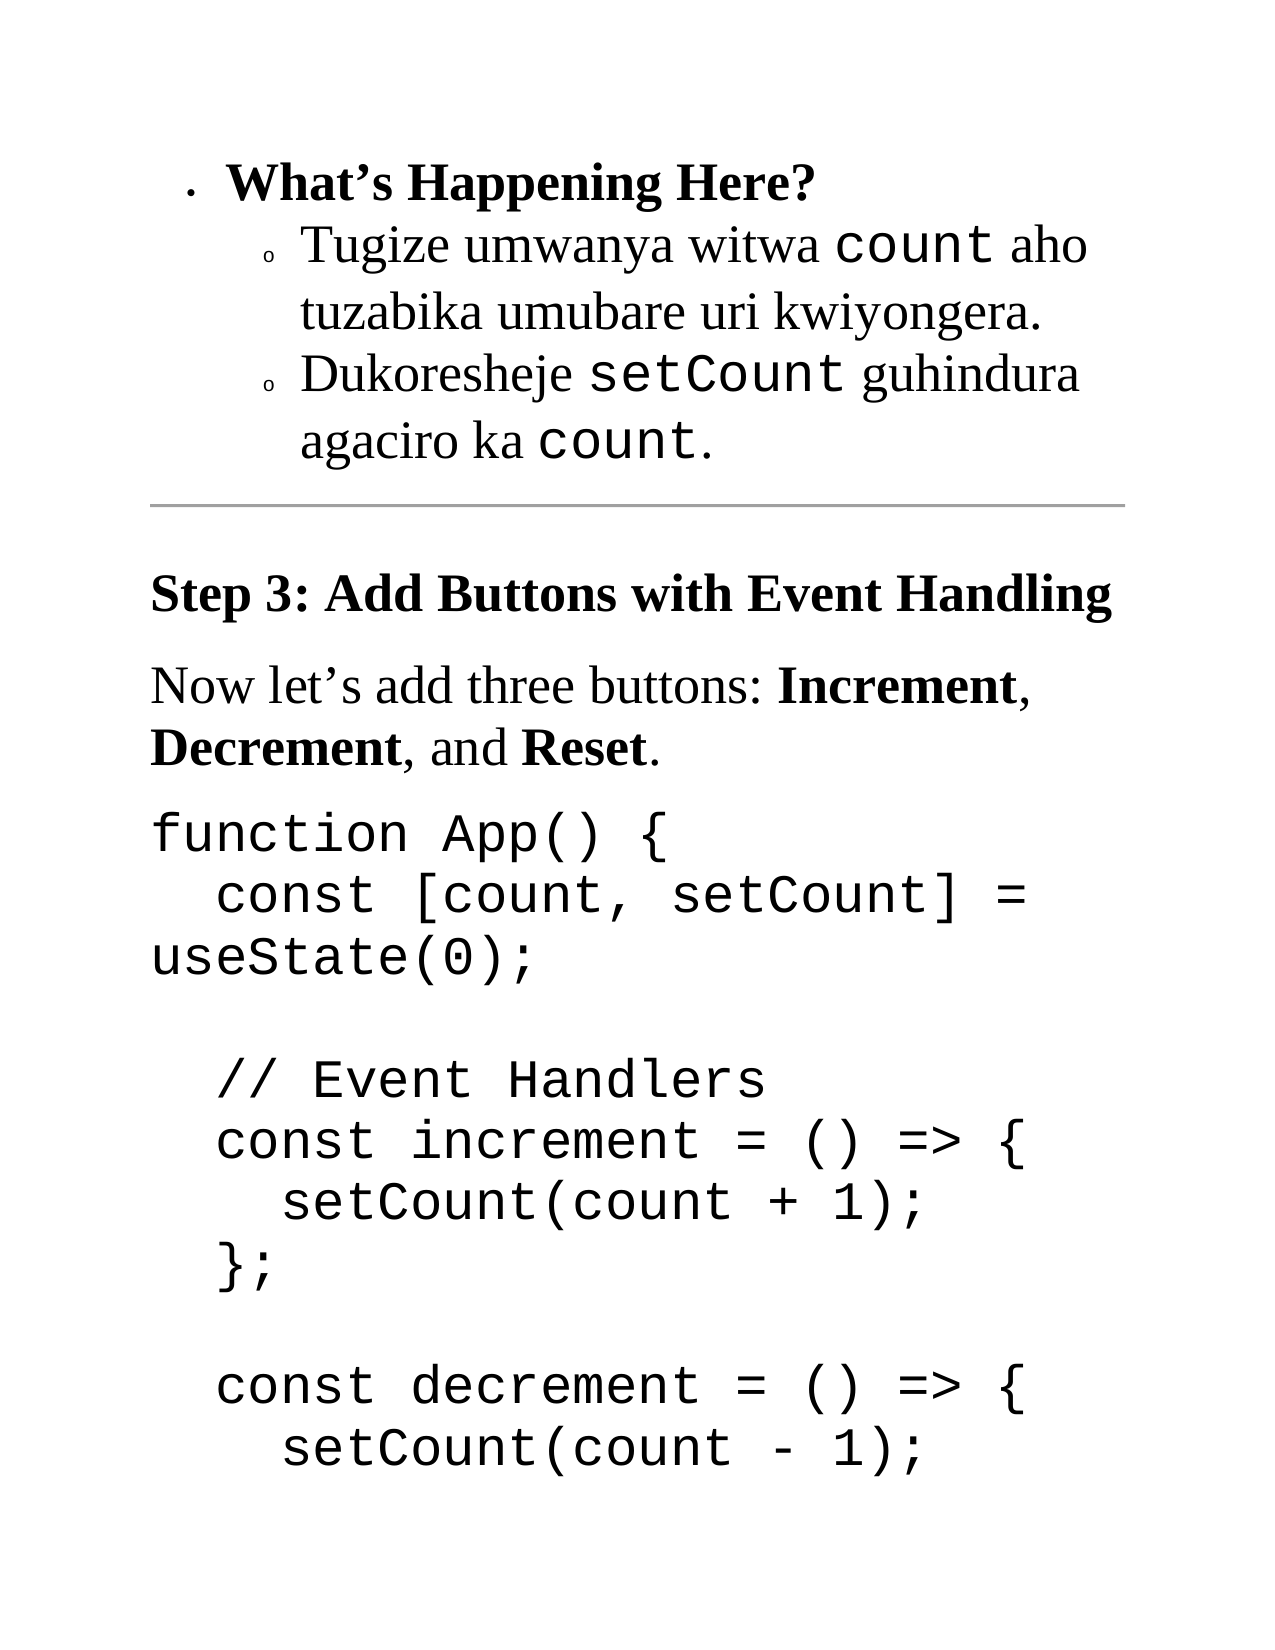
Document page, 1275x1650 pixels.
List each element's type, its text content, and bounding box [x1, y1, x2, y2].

list Dukoresheje setCount guhindura agaciro ka count. [262, 341, 1125, 475]
text const decrement = () => { [150, 1359, 1125, 1420]
text }; [150, 1236, 1125, 1297]
text function App() { [150, 806, 1125, 868]
text const increment = () => { [150, 1113, 1125, 1174]
text Now let’s add three buttons: Increment, Decrement, and Reset. [150, 653, 1125, 777]
list Tugize umwanya witwa count aho tuzabika umubare uri kwiyongera. [262, 212, 1125, 341]
list What’s Happening Here? [187, 150, 1125, 212]
text setCount(count + 1); [150, 1174, 1125, 1236]
text Step 3: Add Buttons with Event Handling [150, 561, 1125, 623]
text // Event Handlers [150, 1052, 1125, 1113]
text const [count, setCount] = useState(0); [150, 868, 1125, 991]
text setCount(count - 1); [150, 1420, 1125, 1481]
